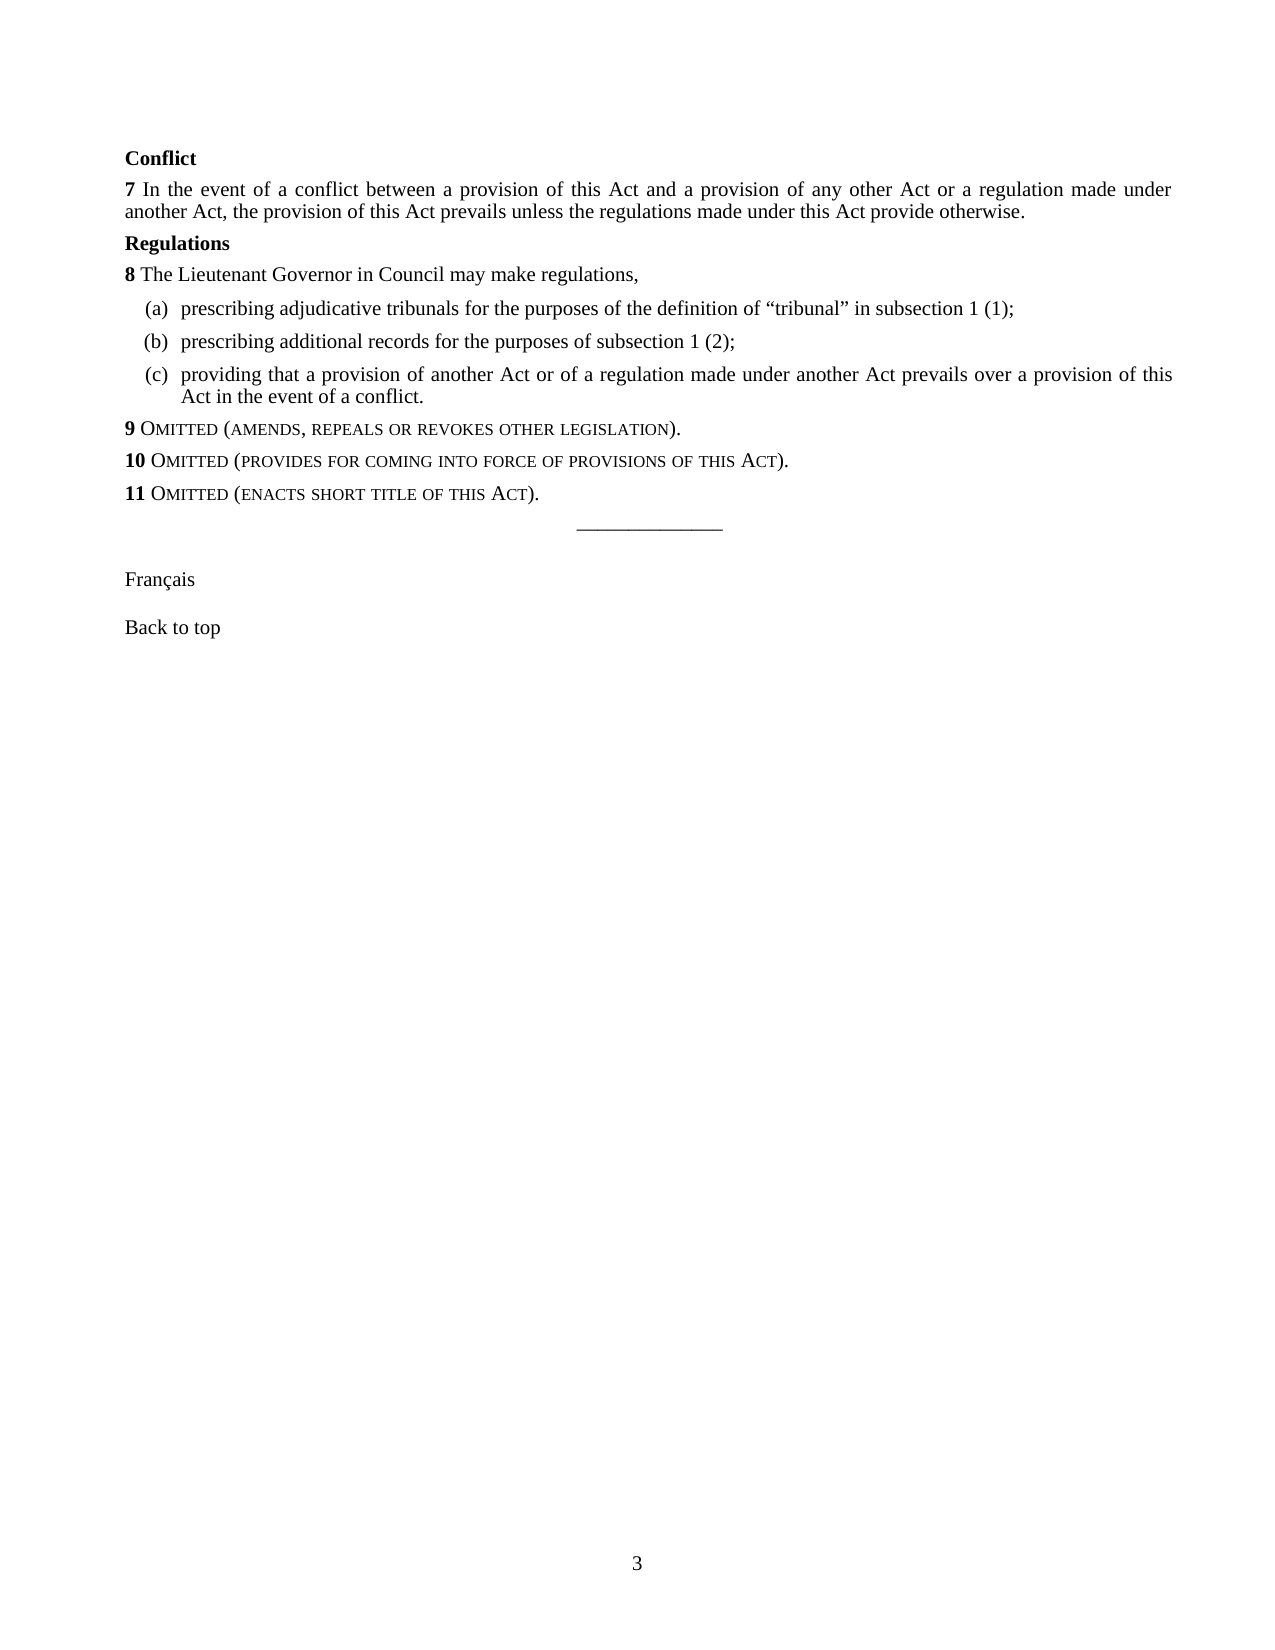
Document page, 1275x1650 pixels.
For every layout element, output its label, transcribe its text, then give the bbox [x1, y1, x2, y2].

text ______________ [124, 511, 1174, 532]
text 7 In the event of a conflict between a provision of this Act and a provision of any other Act or a regulation made under another Act, the provision of this Act prevails unless the regulations made under this Act provide otherwise. [124, 179, 1174, 223]
text 8 The Lieutenant Governor in Council may make regulations, [124, 264, 1174, 286]
text (a) prescribing adjudicative tribunals for the purposes of the definition of “tribunal” in subsection 1 (1); [124, 298, 1174, 319]
text Français [124, 567, 1174, 591]
text (c) providing that a provision of another Act or of a regulation made under another Act prevails over a provision of this Act in the event of a conflict. [124, 364, 1174, 408]
text Conflict [124, 150, 1174, 169]
text Back to top [124, 615, 1174, 639]
text 10 Omitted (provides for coming into force of provisions of this Act). [124, 451, 1174, 472]
text 11 Omitted (enacts short title of this Act). [124, 483, 1174, 504]
text 9 Omitted (amends, repeals or revokes other legislation). [124, 418, 1174, 440]
text Regulations [124, 235, 1174, 254]
text (b) prescribing additional records for the purposes of subsection 1 (2); [124, 331, 1174, 353]
